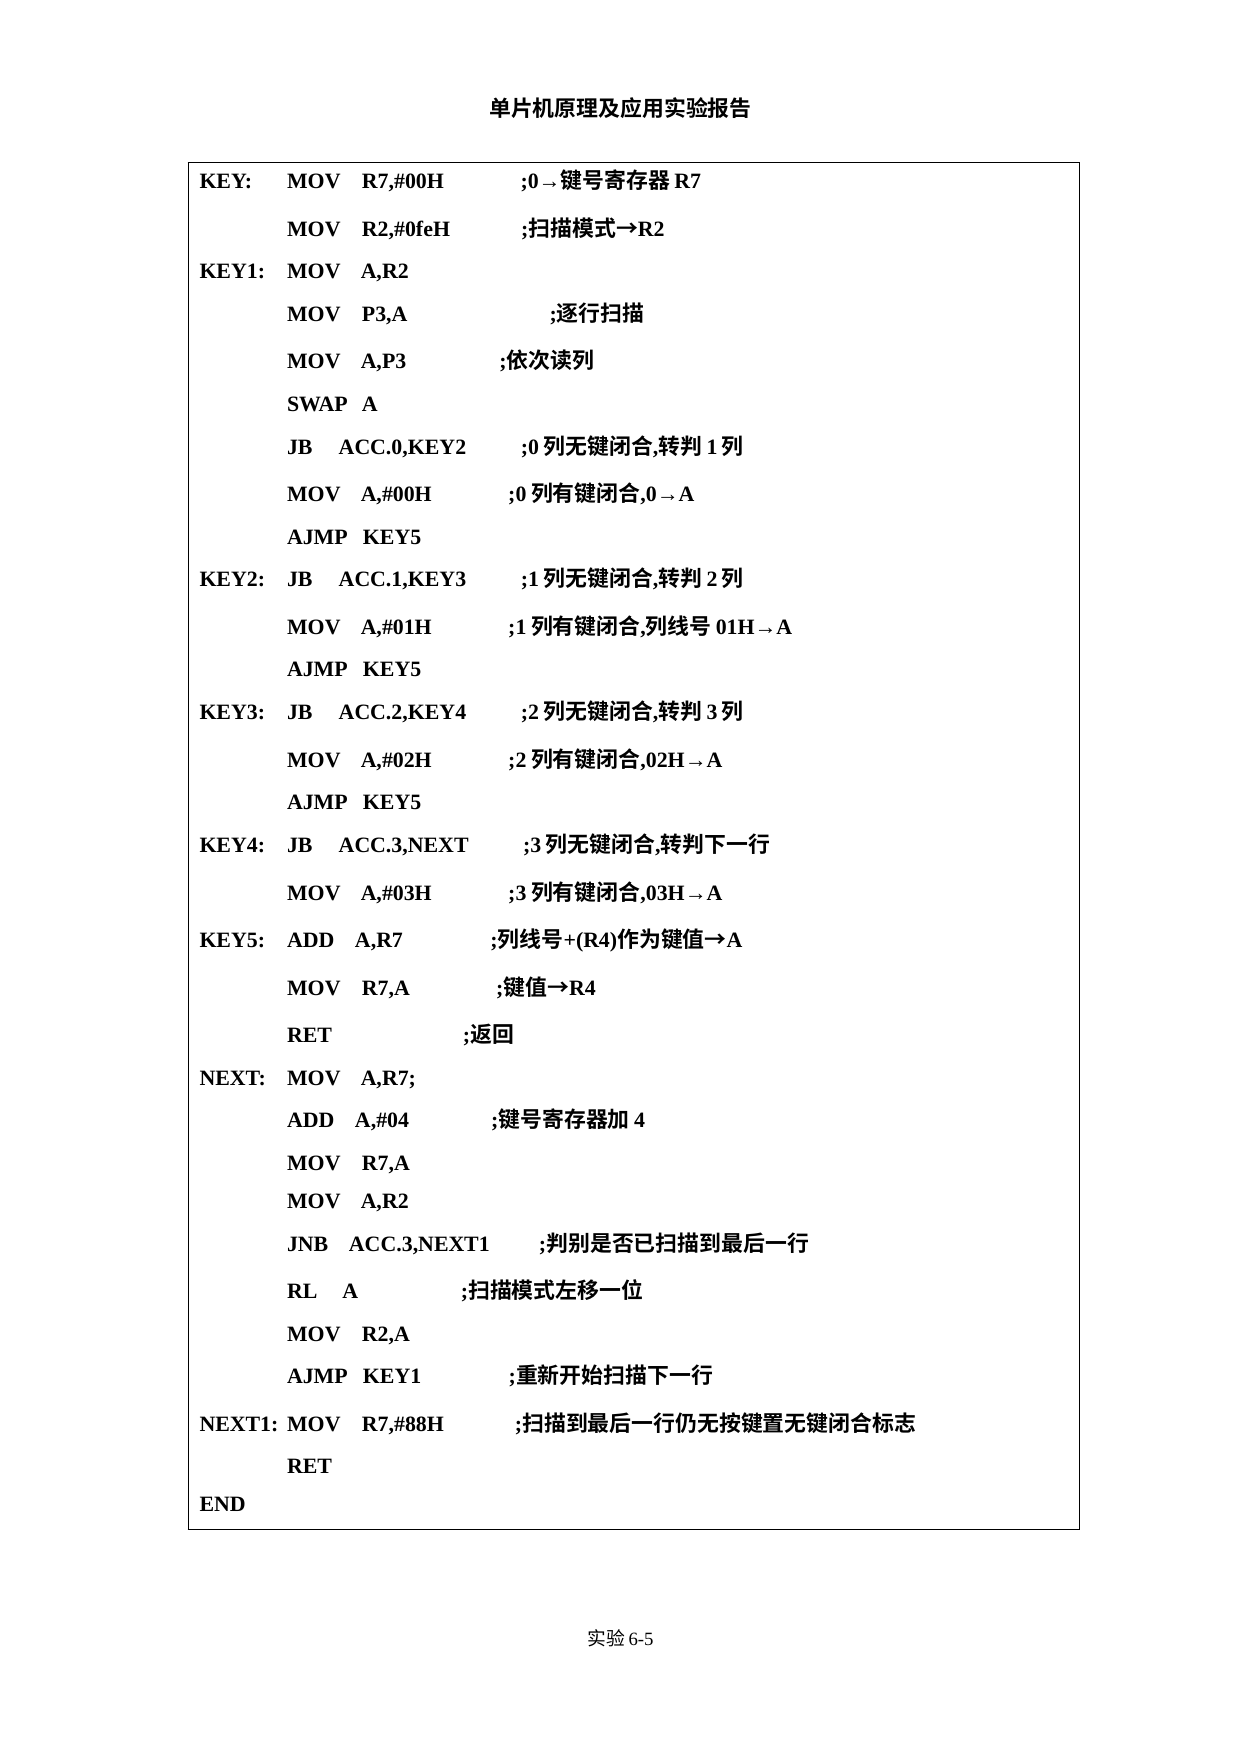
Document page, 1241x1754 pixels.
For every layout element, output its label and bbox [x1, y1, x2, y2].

table_header [189, 163, 1079, 1529]
